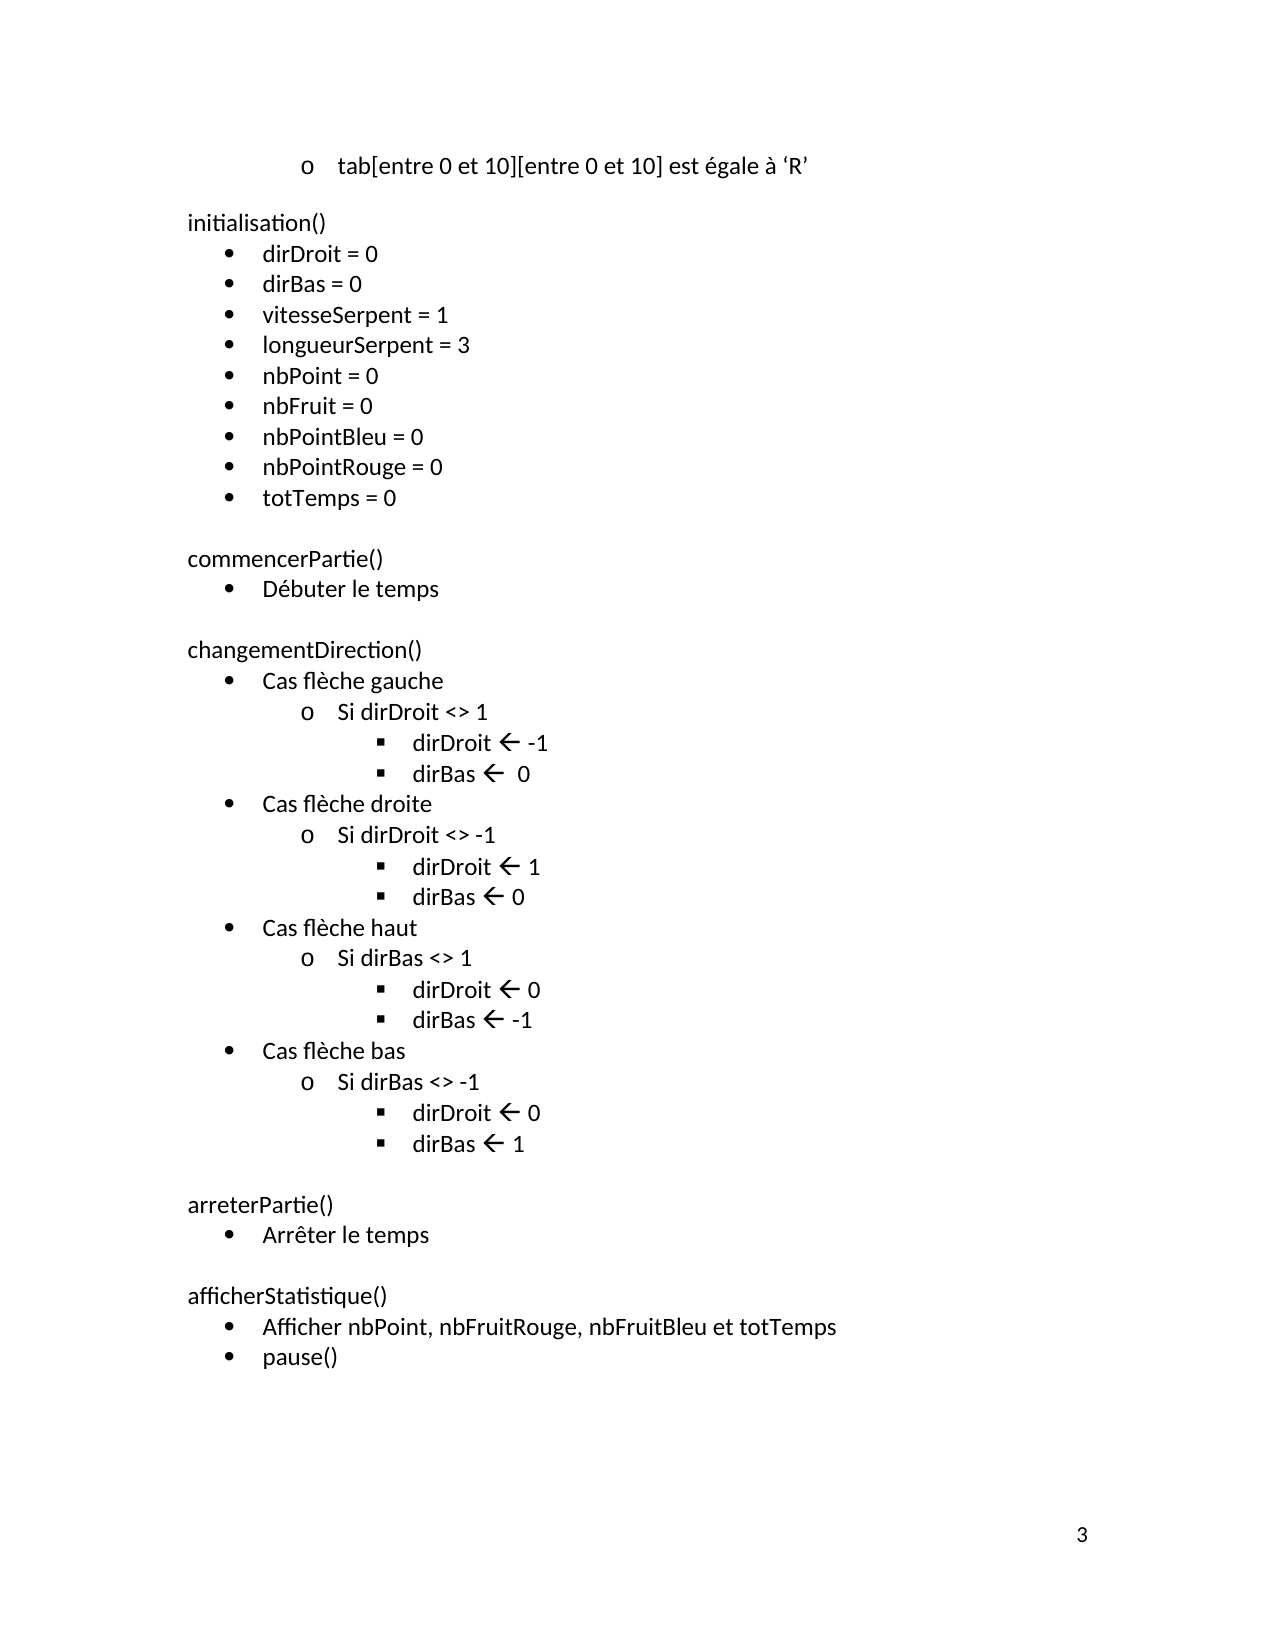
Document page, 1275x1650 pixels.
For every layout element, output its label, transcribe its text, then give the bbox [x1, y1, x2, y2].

list longueurSerpent = 3 [225, 329, 1087, 360]
list pause() [225, 1342, 1087, 1372]
list Si dirDroit <> -1 [300, 819, 1087, 851]
list Cas flèche gauche [225, 665, 1087, 696]
list Si dirDroit <> 1 [300, 696, 1087, 727]
list tab[entre 0 et 10][entre 0 et 10] est égale à ‘R’ [300, 150, 1087, 182]
text changementDirection() [187, 634, 1087, 665]
list dirBas 0 [375, 758, 1087, 788]
list dirDroit 0 [375, 1097, 1087, 1128]
list Afficher nbPoint, nbFruitRouge, nbFruitBleu et totTemps [225, 1311, 1087, 1342]
list dirBas 0 [375, 881, 1087, 912]
text commencerPartie() [187, 543, 1087, 573]
list Si dirBas <> 1 [300, 942, 1087, 974]
list totTemps = 0 [225, 482, 1087, 512]
list dirDroit -1 [375, 727, 1087, 758]
list dirDroit 0 [375, 974, 1087, 1004]
list Cas flèche droite [225, 788, 1087, 819]
text arreterPartie() [187, 1189, 1087, 1219]
list nbPointRouge = 0 [225, 451, 1087, 482]
list dirBas -1 [375, 1004, 1087, 1035]
list dirDroit = 0 [225, 238, 1087, 268]
list dirBas 1 [375, 1128, 1087, 1158]
list Arrêter le temps [225, 1219, 1087, 1250]
list dirDroit 1 [375, 851, 1087, 881]
text afficherStatistique() [187, 1281, 1087, 1311]
list vitesseSerpent = 1 [225, 299, 1087, 329]
list Cas flèche bas [225, 1035, 1087, 1066]
list Si dirBas <> -1 [300, 1066, 1087, 1097]
text initialisation() [187, 207, 1087, 238]
list nbPoint = 0 [225, 360, 1087, 390]
list dirBas = 0 [225, 268, 1087, 299]
list nbFruit = 0 [225, 390, 1087, 421]
list Débuter le temps [225, 573, 1087, 604]
list Cas flèche haut [225, 912, 1087, 942]
list nbPointBleu = 0 [225, 421, 1087, 451]
